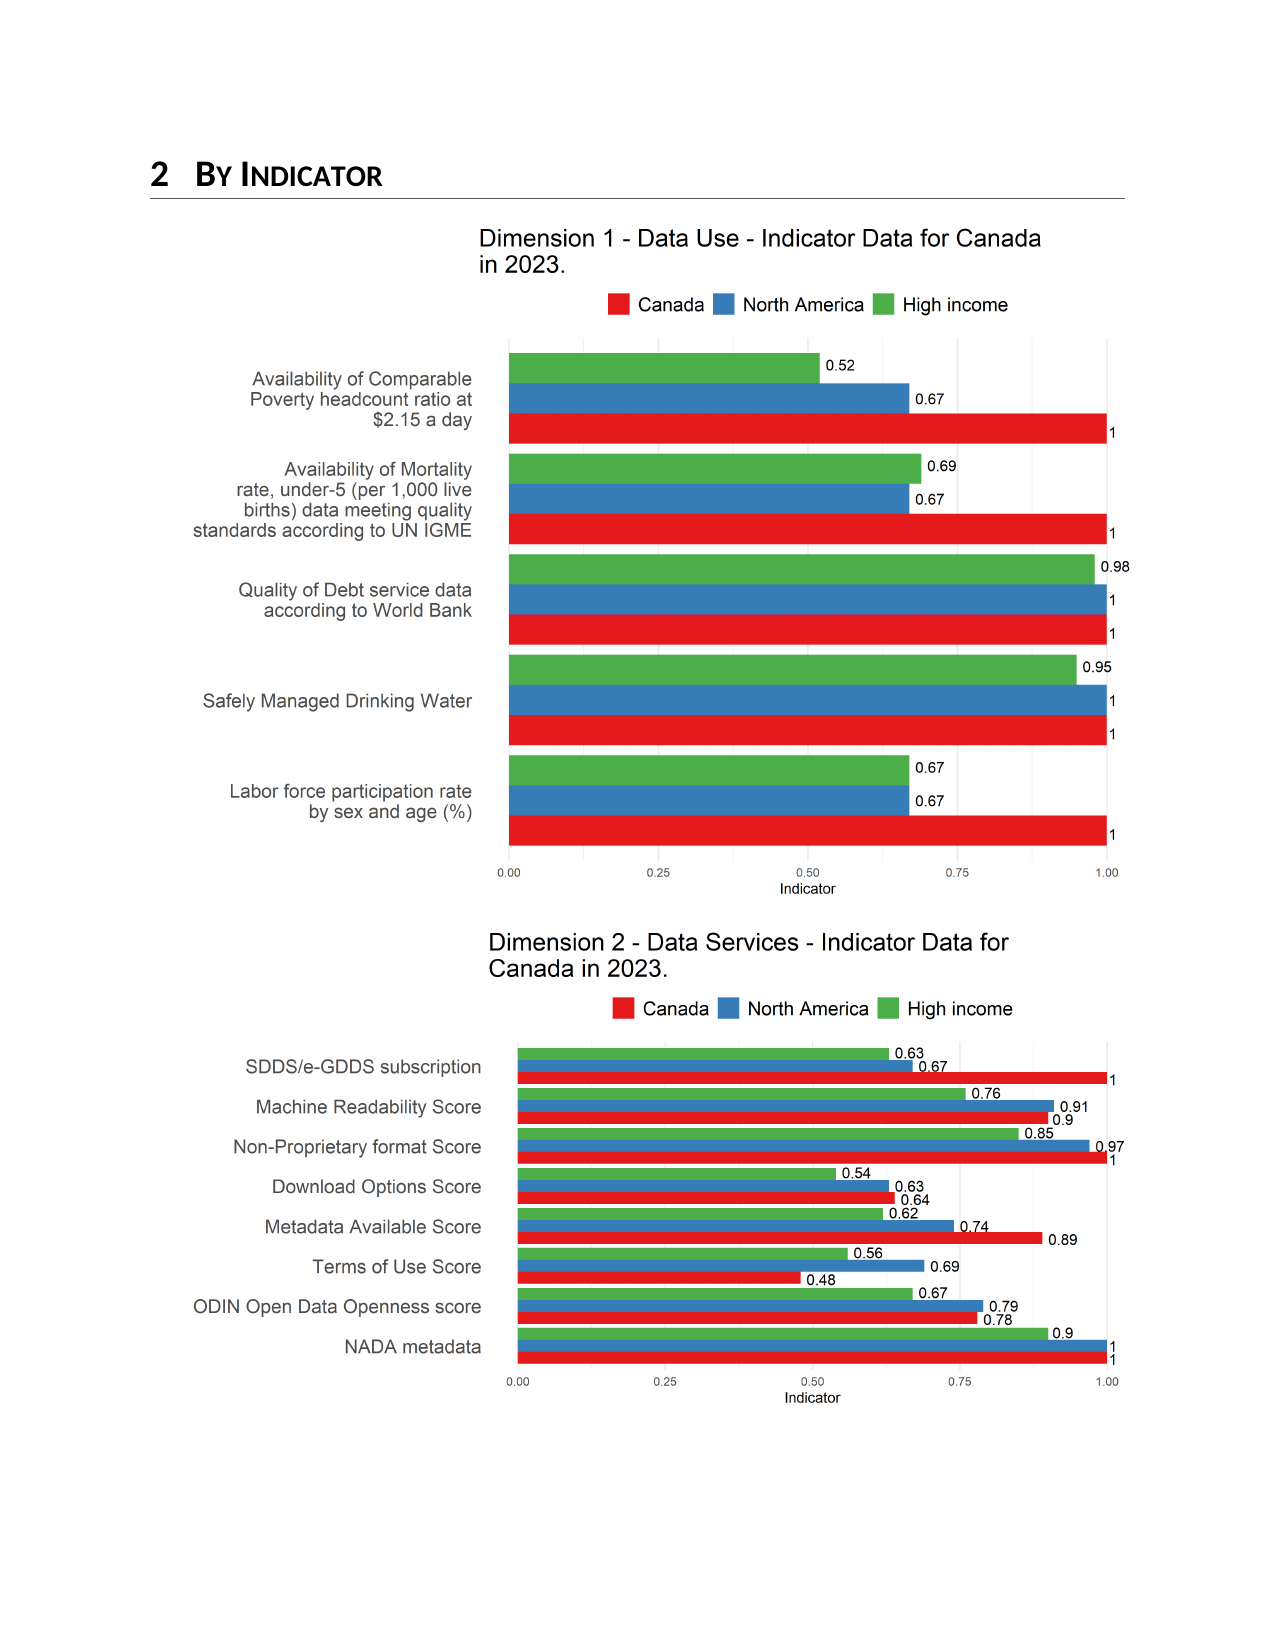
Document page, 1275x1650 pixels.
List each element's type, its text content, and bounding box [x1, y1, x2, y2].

picture [168, 925, 1144, 1413]
picture [168, 221, 1144, 904]
subtitle By Indicator [150, 150, 1125, 198]
